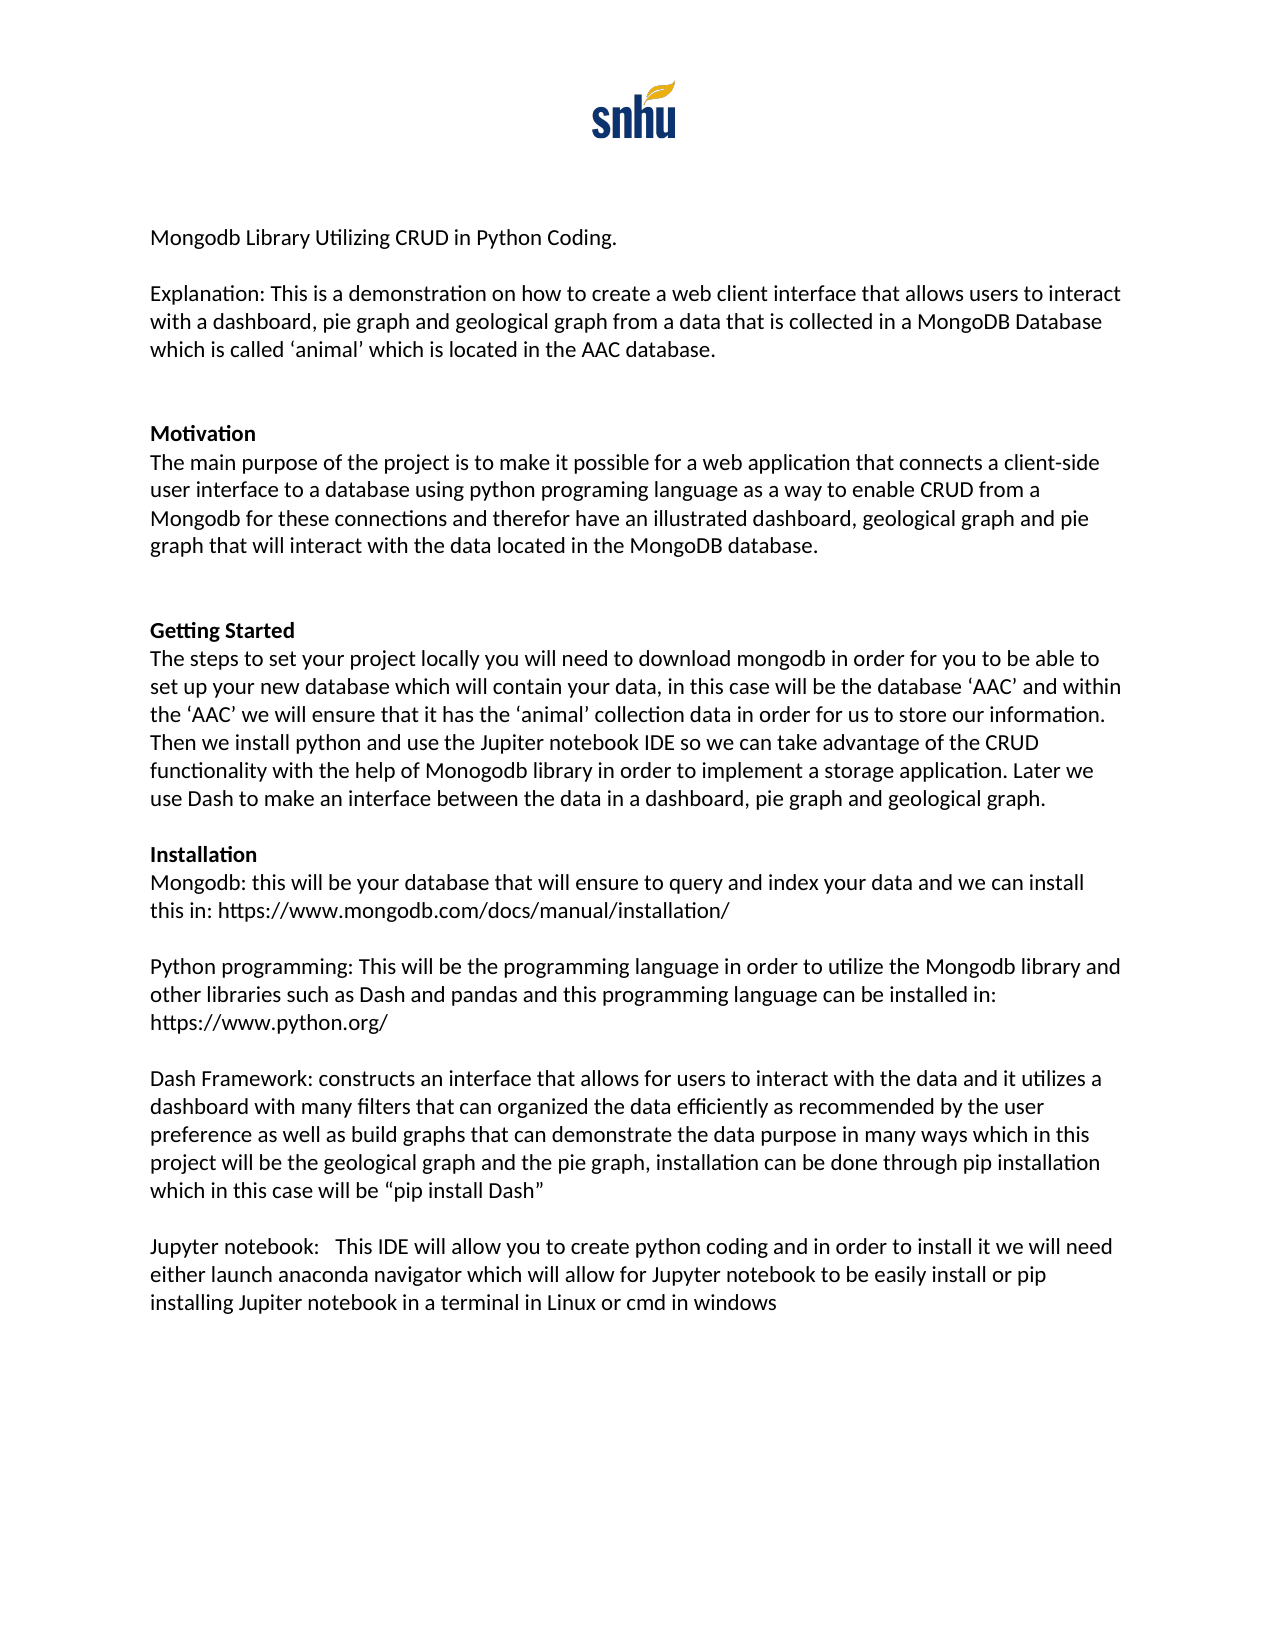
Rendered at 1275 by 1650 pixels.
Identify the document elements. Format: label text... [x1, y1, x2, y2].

text Python programming: This will be the programming language in order to utilize the Mongodb library and other libraries such as Dash and pandas and this programming language can be installed in: https://www.python.org/ [150, 952, 1125, 1036]
picture [573, 75, 702, 147]
subtitle Installation [150, 840, 1125, 868]
text Jupyter notebook: This IDE will allow you to create python coding and in order to install it we will need either launch anaconda navigator which will allow for Jupyter notebook to be easily install or pip installing Jupiter notebook in a terminal in Linux or cmd in windows [150, 1232, 1125, 1316]
subtitle Motivation [150, 419, 1125, 448]
subtitle Getting Started [150, 616, 1125, 644]
text Mongodb Library Utilizing CRUD in Python Coding. [150, 223, 1125, 251]
text Explanation: This is a demonstration on how to create a web client interface that allows users to interact with a dashboard, pie graph and geological graph from a data that is collected in a MongoDB Database which is called ‘animal’ which is located in the AAC database. [150, 279, 1125, 363]
text Mongodb: this will be your database that will ensure to query and index your data and we can install this in: https://www.mongodb.com/docs/manual/installation/ [150, 868, 1125, 924]
text The main purpose of the project is to make it possible for a web application that connects a client-side user interface to a database using python programing language as a way to enable CRUD from a Mongodb for these connections and therefor have an illustrated dashboard, geological graph and pie graph that will interact with the data located in the MongoDB database. [150, 448, 1125, 560]
text The steps to set your project locally you will need to download mongodb in order for you to be able to set up your new database which will contain your data, in this case will be the database ‘AAC’ and within the ‘AAC’ we will ensure that it has the ‘animal’ collection data in order for us to store our information. Then we install python and use the Jupiter notebook IDE so we can take advantage of the CRUD functionality with the help of Monogodb library in order to implement a storage application. Later we use Dash to make an interface between the data in a dashboard, pie graph and geological graph. [150, 644, 1125, 812]
text Dash Framework: constructs an interface that allows for users to interact with the data and it utilizes a dashboard with many filters that can organized the data efficiently as recommended by the user preference as well as build graphs that can demonstrate the data purpose in many ways which in this project will be the geological graph and the pie graph, installation can be done through pip installation which in this case will be “pip install Dash” [150, 1064, 1125, 1204]
